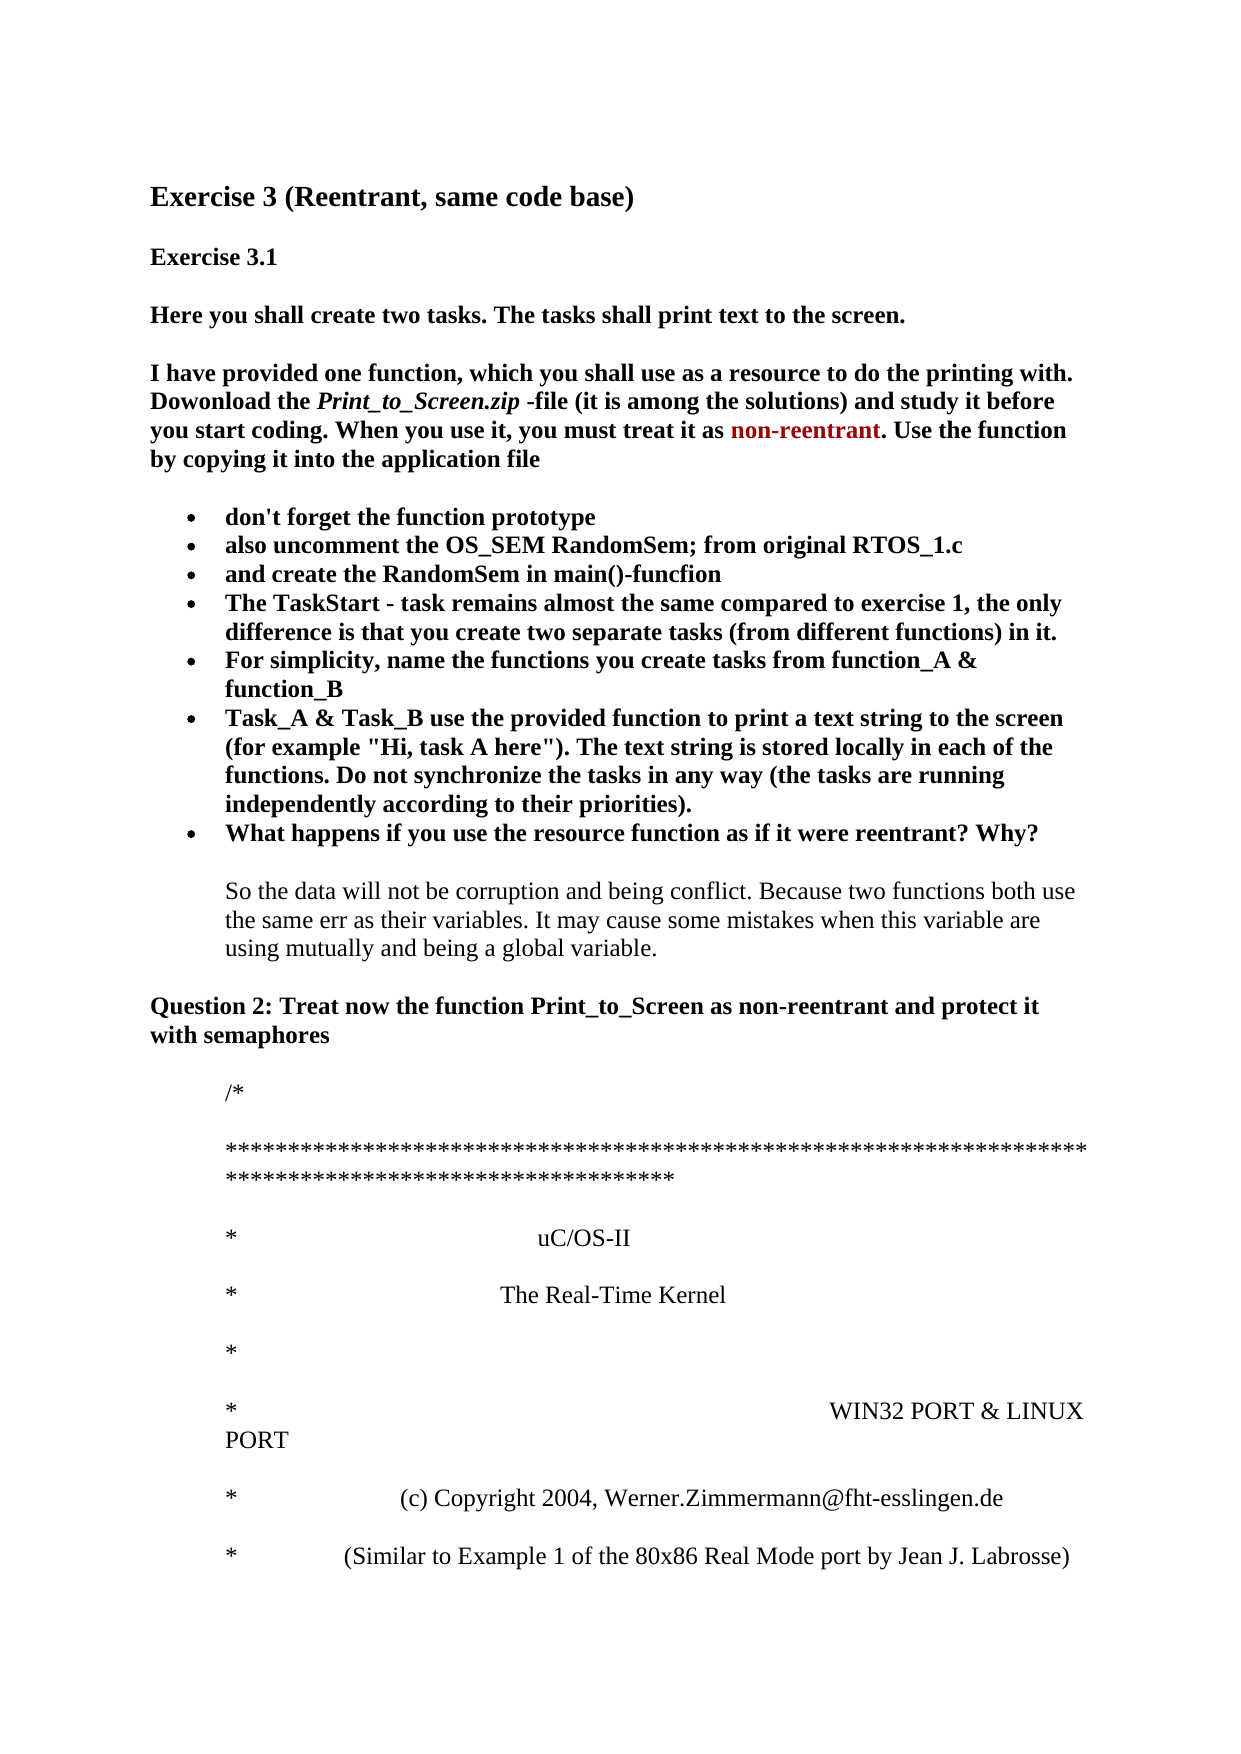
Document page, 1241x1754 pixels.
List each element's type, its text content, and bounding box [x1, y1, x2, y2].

text * [225, 1338, 1090, 1367]
text Exercise 3.1 [150, 242, 1090, 271]
text * WIN32 PORT & LINUX PORT [225, 1396, 1090, 1454]
list and create the RandomSem in main()-funcfion [187, 559, 1090, 588]
text I have provided one function, which you shall use as a resource to do the printing with. Dowonload the Print_to_Screen.zip -file (it is among the solutions) and study it before you start coding. When you use it, you must treat it as non-reentrant. Use the function by copying it into the application file [150, 358, 1090, 473]
list also uncomment the OS_SEM RandomSem; from original RTOS_1.c [187, 531, 1090, 559]
text * (c) Copyright 2004, Werner.Zimmermann@fht-esslingen.de [225, 1483, 1090, 1512]
text Here you shall create two tasks. The tasks shall print text to the screen. [150, 300, 1090, 328]
text So the data will not be corruption and being conflict. Because two functions both use the same err as their variables. It may cause some mistakes when this variable are using mutually and being a global variable. [225, 876, 1090, 962]
text Question 2: Treat now the function Print_to_Screen as non-reentrant and protect it with semaphores [150, 991, 1090, 1049]
list For simplicity, name the functions you create tasks from function_A & function_B [187, 646, 1090, 703]
list The TaskStart - task remains almost the same compared to exercise 1, the only difference is that you create two separate tasks (from different functions) in it. [187, 588, 1090, 646]
text /* [225, 1078, 1090, 1107]
text * (Similar to Example 1 of the 80x86 Real Mode port by Jean J. Labrosse) [225, 1541, 1090, 1570]
text ********************************************************************************************************* [225, 1136, 1090, 1193]
list Task_A & Task_B use the provided function to print a text string to the screen (for example "Hi, task A here"). The text string is stored locally in each of the functions. Do not synchronize the tasks in any way (the tasks are running independently according to their priorities). [187, 703, 1090, 818]
text * uC/OS-II [225, 1223, 1090, 1251]
text Exercise 3 (Reentrant, same code base) [150, 179, 1090, 213]
list What happens if you use the resource function as if it were reentrant? Why? [187, 818, 1090, 847]
text * The Real-Time Kernel [225, 1281, 1090, 1309]
list don't forget the function prototype [187, 502, 1090, 531]
